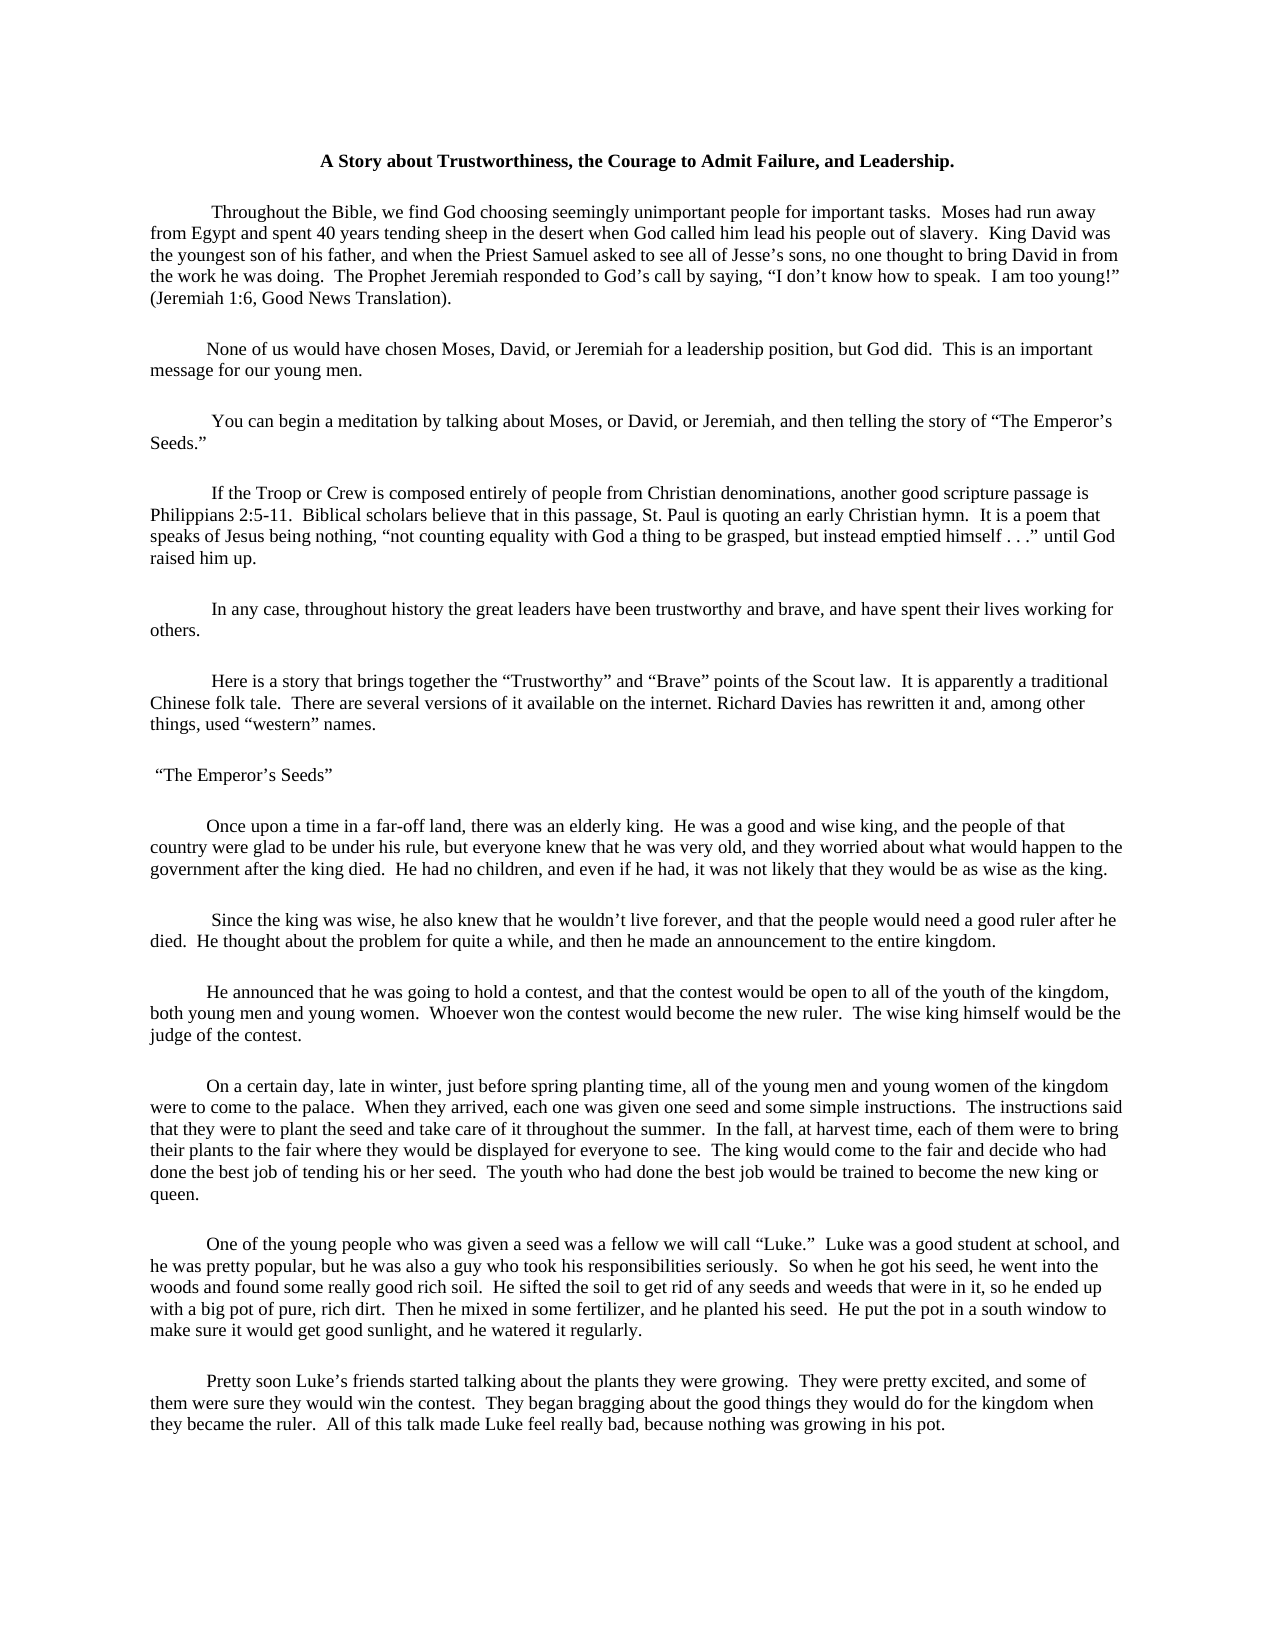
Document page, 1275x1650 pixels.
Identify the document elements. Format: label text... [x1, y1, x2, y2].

text Once upon a time in a far-off land, there was an elderly king. He was a good and wise king, and the people of that country were glad to be under his rule, but everyone knew that he was very old, and they worried about what would happen to the government after the king died. He had no children, and even if he had, it was not likely that they would be as wise as the king. [150, 814, 1125, 879]
text In any case, throughout history the great leaders have been trustworthy and brave, and have spent their lives working for others. [150, 598, 1125, 641]
text Pretty soon Luke’s friends started talking about the plants they were growing. They were pretty excited, and some of them were sure they would win the contest. They began bragging about the good things they would do for the kingdom when they became the ruler. All of this talk made Luke feel really bad, because nothing was growing in his pot. [150, 1370, 1125, 1435]
text “The Emperor’s Seeds” [150, 764, 1125, 785]
text A Story about Trustworthiness, the Courage to Admit Failure, and Leadership. [150, 150, 1125, 172]
text Since the king was wise, he also knew that he wouldn’t live forever, and that the people would need a good ruler after he died. He thought about the problem for quite a while, and then he made an announcement to the entire kingdom. [150, 908, 1125, 952]
text He announced that he was going to hold a contest, and that the contest would be open to all of the youth of the kingdom, both young men and young women. Whoever won the contest would become the new ruler. The wise king himself would be the judge of the contest. [150, 981, 1125, 1045]
text If the Troop or Crew is composed entirely of people from Christian denominations, another good scripture passage is Philippians 2:5-11. Biblical scholars believe that in this passage, St. Paul is quoting an early Christian hymn. It is a poem that speaks of Jesus being nothing, “not counting equality with God a thing to be grasped, but instead emptied himself . . .” until God raised him up. [150, 482, 1125, 568]
text Here is a story that brings together the “Trustworthy” and “Brave” points of the Scout law. It is apparently a traditional Chinese folk tale. There are several versions of it available on the internet. Richard Davies has rewritten it and, among other things, used “western” names. [150, 670, 1125, 735]
text None of us would have chosen Moses, David, or Jeremiah for a leadership position, but God did. This is an important message for our young men. [150, 338, 1125, 381]
text You can begin a meditation by talking about Moses, or David, or Jeremiah, and then telling the story of “The Emperor’s Seeds.” [150, 410, 1125, 453]
text One of the young people who was given a seed was a fellow we will call “Luke.” Luke was a good student at school, and he was pretty popular, but he was also a guy who took his responsibilities seriously. So when he got his seed, he went into the woods and found some really good rich soil. He sifted the soil to get rid of any seeds and weeds that were in it, so he ended up with a big pot of pure, rich dirt. Then he mixed in some fertilizer, and he planted his seed. He put the pot in a south window to make sure it would get good sunlight, and he watered it regularly. [150, 1233, 1125, 1341]
text Throughout the Bible, we find God choosing seemingly unimportant people for important tasks. Moses had run away from Egypt and spent 40 years tending sheep in the desert when God called him lead his people out of slavery. King David was the youngest son of his father, and when the Priest Samuel asked to see all of Jesse’s sons, no one thought to bring David in from the work he was doing. The Prophet Jeremiah responded to God’s call by saying, “I don’t know how to speak. I am too young!” (Jeremiah 1:6, Good News Translation). [150, 201, 1125, 308]
text On a certain day, late in winter, just before spring planting time, all of the young men and young women of the kingdom were to come to the palace. When they arrived, each one was given one seed and some simple instructions. The instructions said that they were to plant the seed and take care of it throughout the summer. In the fall, at harvest time, each of them were to bring their plants to the fair where they would be displayed for everyone to see. The king would come to the fair and decide who had done the best job of tending his or her seed. The youth who had done the best job would be trained to become the new king or queen. [150, 1074, 1125, 1204]
